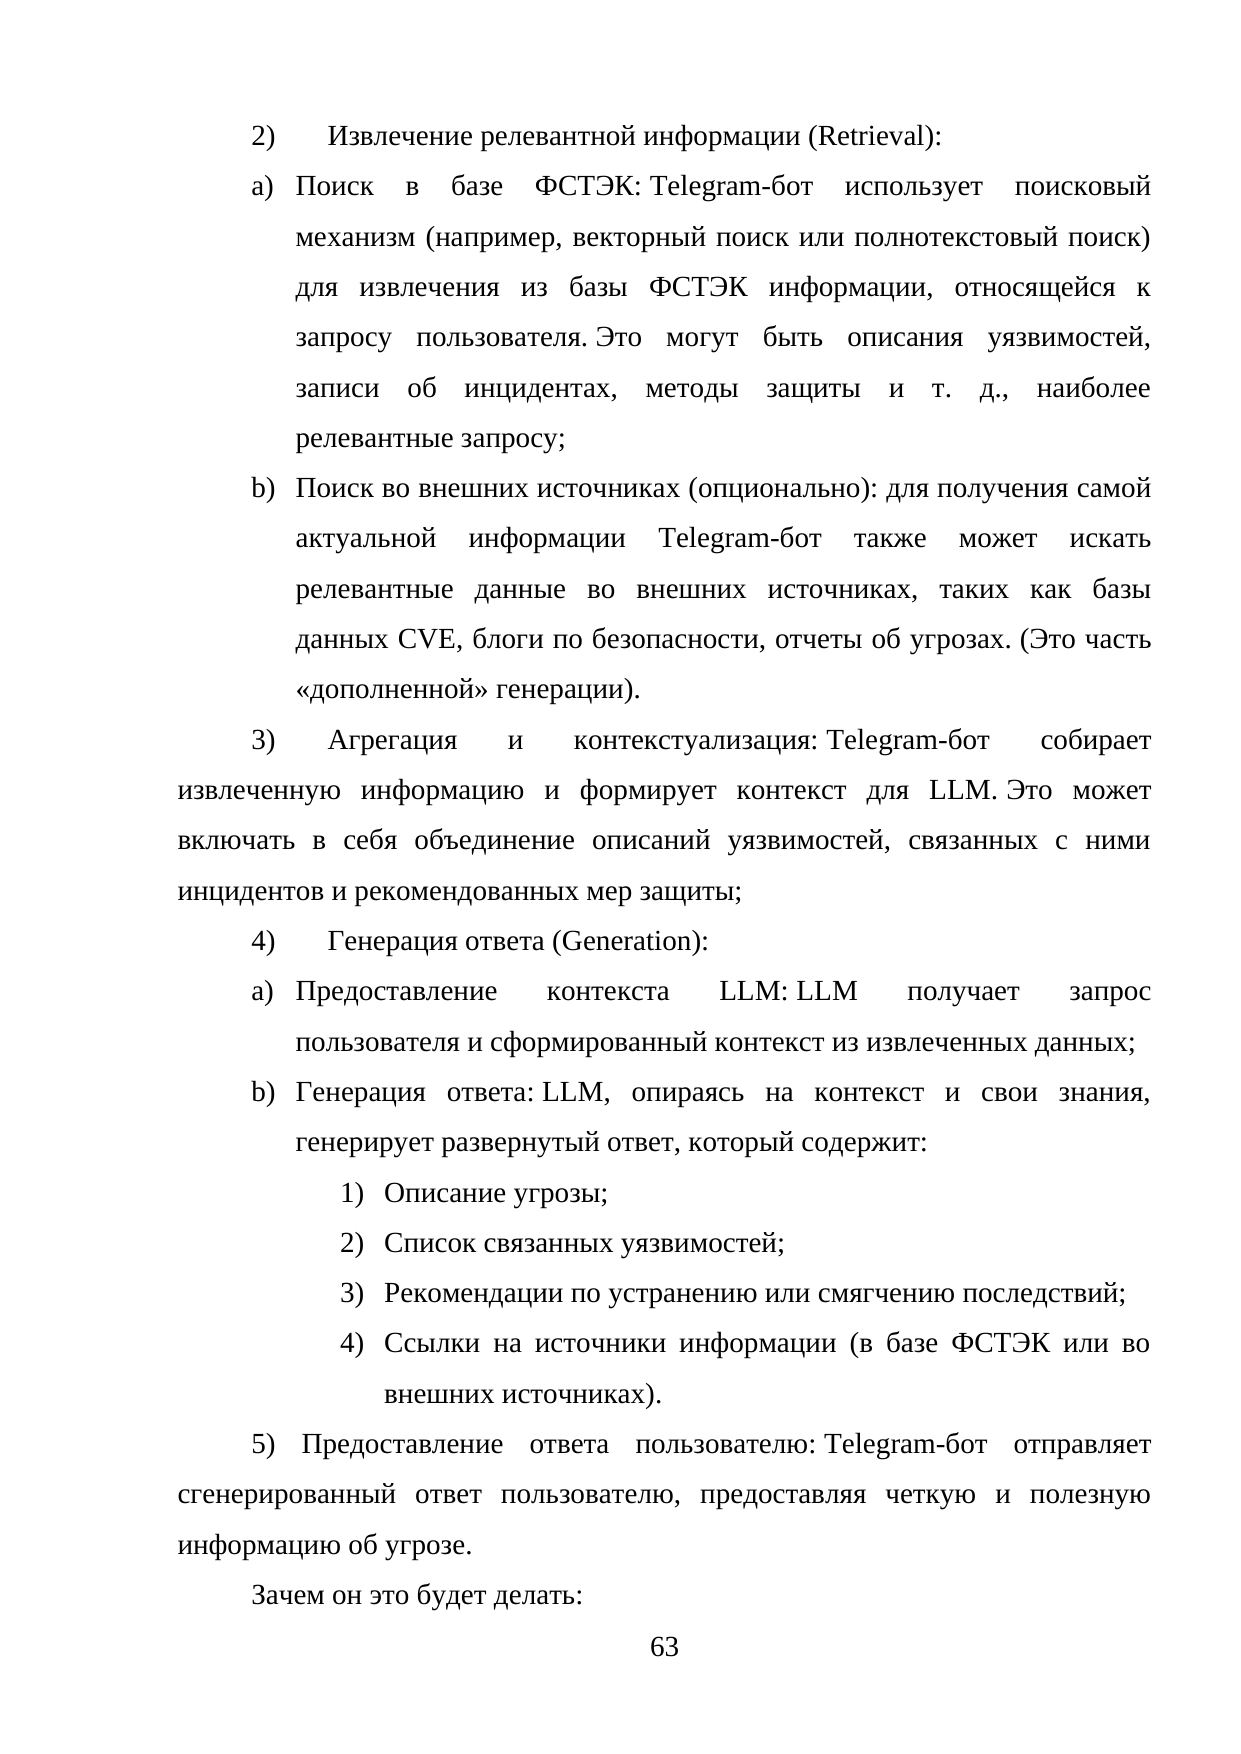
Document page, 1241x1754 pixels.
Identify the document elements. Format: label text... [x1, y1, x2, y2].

list Генерация ответа: LLM, опираясь на контекст и свои знания, генерирует развернутый ответ, который содержит: [251, 1074, 1152, 1158]
list Рекомендации по устранению или смягчению последствий; [340, 1275, 1152, 1309]
list Ссылки на источники информации (в базе ФСТЭК или во внешних источниках). [340, 1326, 1152, 1409]
list Извлечение релевантной информации (Retrieval): [177, 118, 1152, 152]
list Поиск в базе ФСТЭК: Telegram-бот использует поисковый механизм (например, векторный поиск или полнотекстовый поиск) для извлечения из базы ФСТЭК информации, относящейся к запросу пользователя. Это могут быть описания уязвимостей, записи об инцидентах, методы защиты и т. д., наиболее релевантные запросу; [251, 168, 1152, 453]
text Зачем он это будет делать: [177, 1577, 1152, 1611]
list Агрегация и контекстуализация: Telegram-бот собирает извлеченную информацию и формирует контекст для LLM. Это может включать в себя объединение описаний уязвимостей, связанных с ними инцидентов и рекомендованных мер защиты; [177, 722, 1152, 906]
list Описание угрозы; [340, 1175, 1152, 1208]
list Предоставление контекста LLM: LLM получает запрос пользователя и сформированный контекст из извлеченных данных; [251, 973, 1152, 1057]
list Список связанных уязвимостей; [340, 1225, 1152, 1258]
list Генерация ответа (Generation): [177, 923, 1152, 957]
text 5) Предоставление ответа пользователю: Telegram-бот отправляет сгенерированный ответ пользователю, предоставляя четкую и полезную информацию об угрозе. [177, 1426, 1152, 1560]
list Поиск во внешних источниках (опционально): для получения самой актуальной информации Telegram-бот также может искать релевантные данные во внешних источниках, таких как базы данных CVE, блоги по безопасности, отчеты об угрозах. (Это часть «дополненной» генерации). [251, 470, 1152, 705]
